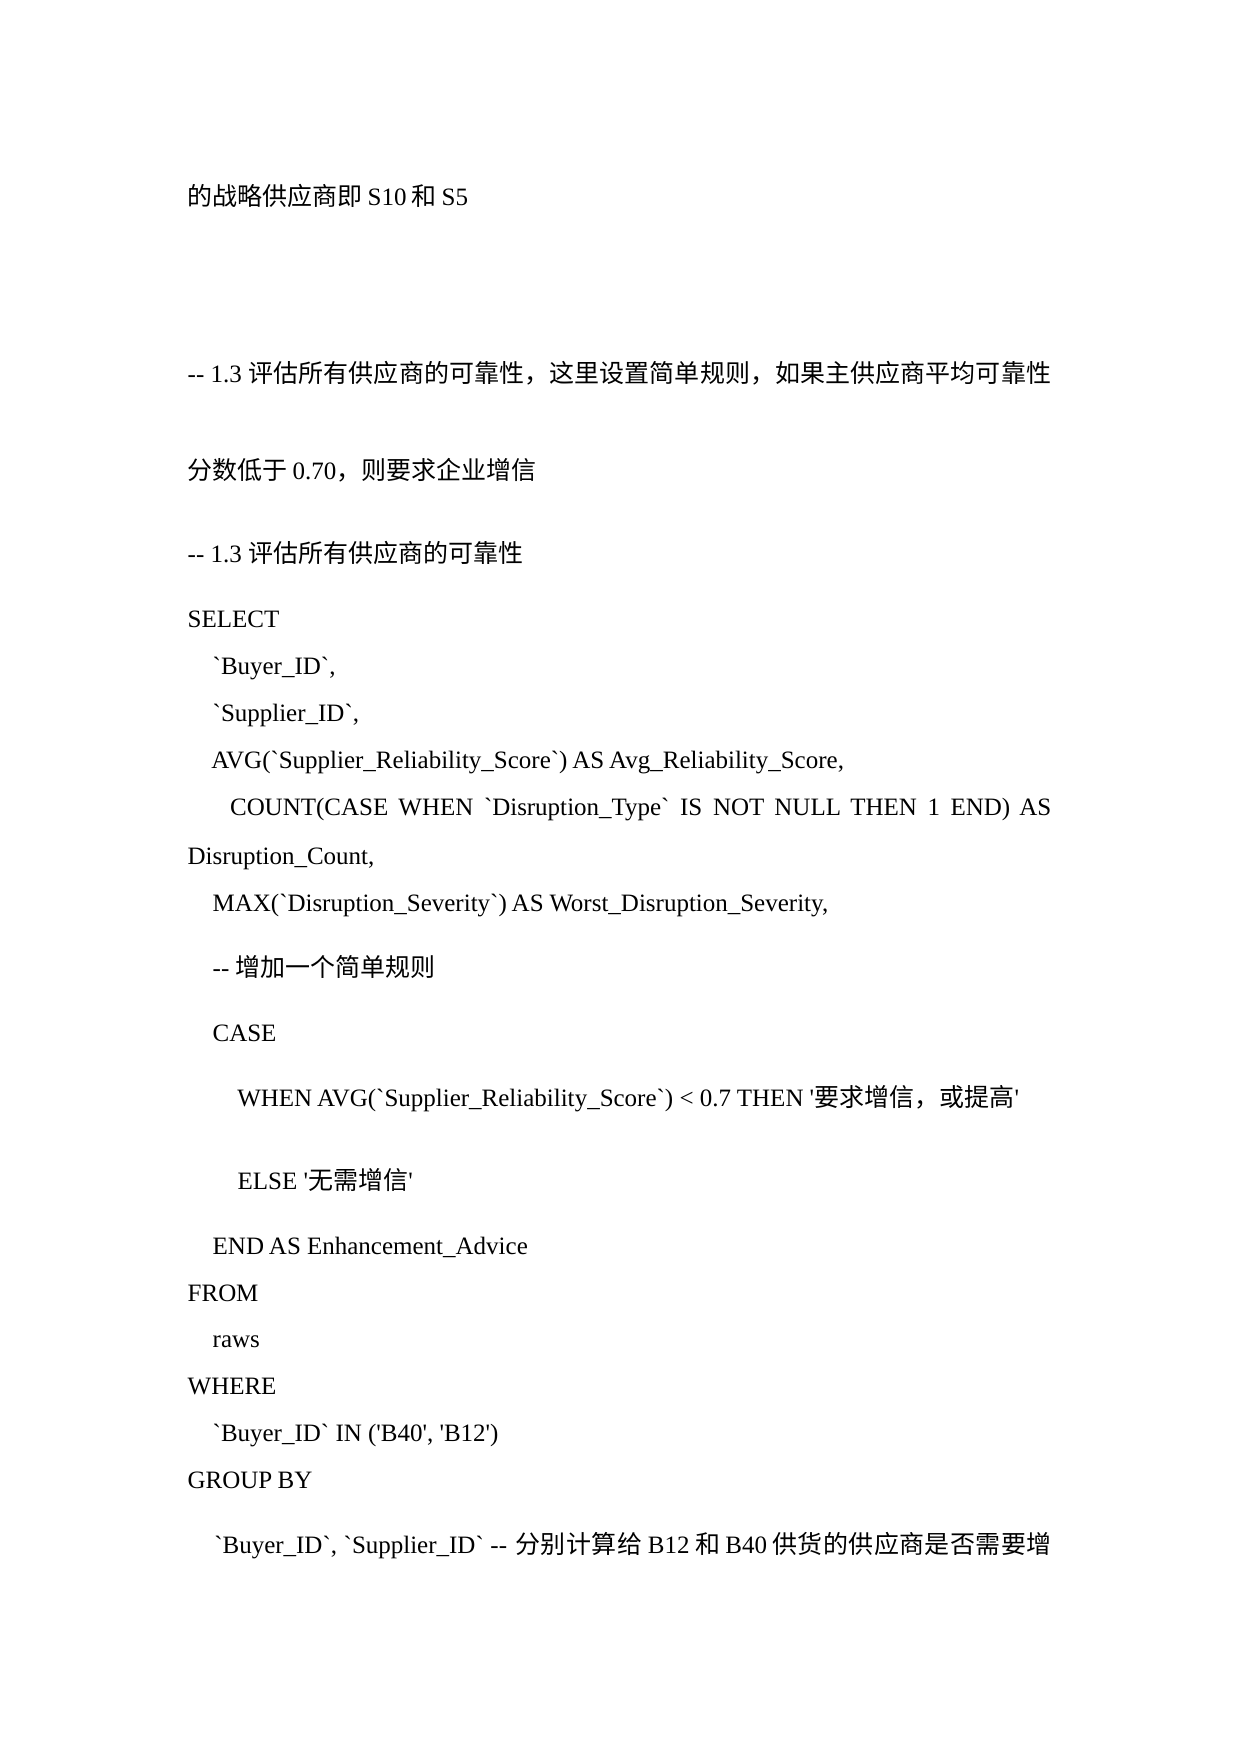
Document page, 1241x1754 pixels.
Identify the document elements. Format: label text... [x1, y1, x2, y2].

text WHERE [187, 1369, 1053, 1402]
text `Buyer_ID`, [187, 649, 1053, 682]
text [187, 162, 1053, 227]
text ELSE '无需增信' [187, 1146, 1053, 1211]
text GROUP BY [187, 1463, 1053, 1496]
text raws [187, 1323, 1053, 1355]
text CASE [187, 1016, 1053, 1048]
text `Supplier_ID`, [187, 696, 1053, 729]
text END AS Enhancement_Advice [187, 1229, 1053, 1261]
text -- 增加一个简单规则 [187, 933, 1053, 998]
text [187, 1510, 1053, 1575]
text WHEN AVG(`Supplier_Reliability_Score`) < 0.7 THEN '要求增信，或提高' [187, 1063, 1053, 1128]
text FROM [187, 1276, 1053, 1308]
text COUNT(CASE WHEN `Disruption_Type` IS NOT NULL THEN 1 END) AS Disruption_Count, [187, 790, 1053, 871]
text -- 1.3 评估所有供应商的可靠性 [187, 519, 1053, 584]
text `Buyer_ID` IN ('B40', 'B12') [187, 1416, 1053, 1449]
text MAX(`Disruption_Severity`) AS Worst_Disruption_Severity, [187, 886, 1053, 918]
text SELECT [187, 603, 1053, 635]
text AVG(`Supplier_Reliability_Score`) AS Avg_Reliability_Score, [187, 743, 1053, 776]
text -- 1.3 评估所有供应商的可靠性，这里设置简单规则，如果主供应商平均可靠性分数低于0.70，则要求企业增信 [187, 339, 1053, 501]
